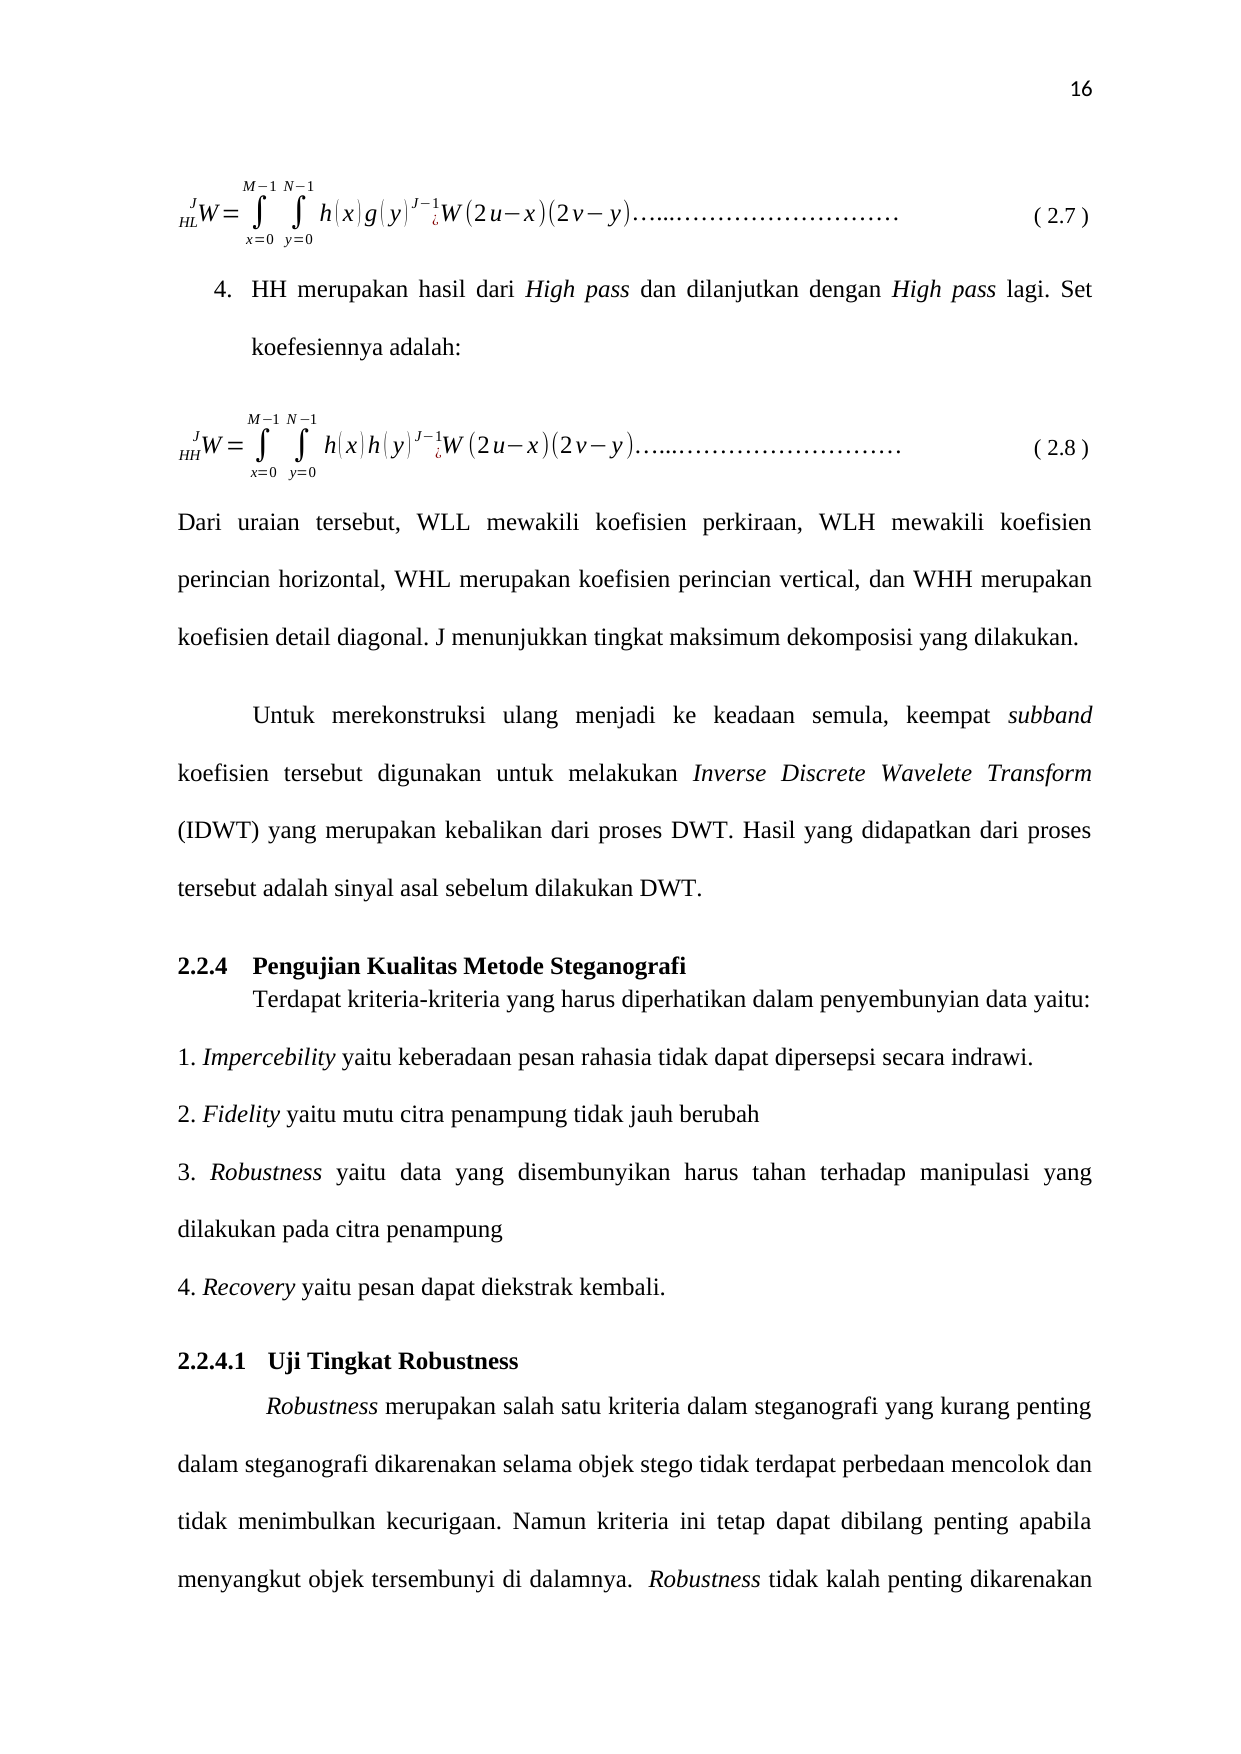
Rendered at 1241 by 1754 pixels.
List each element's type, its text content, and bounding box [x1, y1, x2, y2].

subtitle Uji Tingkat Robustness [177, 1346, 1092, 1374]
text 3. Robustness yaitu data yang disembunyikan harus tahan terhadap manipulasi yang dilakukan pada citra penampung [177, 1157, 1092, 1243]
table_header …...……………………… [166, 410, 1019, 507]
table_header …...……………………… [166, 177, 1019, 274]
table_header ( 2.7 ) [1019, 177, 1104, 274]
text 1. Impercebility yaitu keberadaan pesan rahasia tidak dapat dipersepsi secara indrawi. [177, 1042, 1092, 1070]
text Terdapat kriteria-kriteria yang harus diperhatikan dalam penyembunyian data yaitu: [177, 984, 1092, 1013]
list HH merupakan hasil dari High pass dan dilanjutkan dengan High pass lagi. Set koefesiennya adalah: [213, 274, 1092, 360]
text 2. Fidelity yaitu mutu citra penampung tidak jauh berubah [177, 1099, 1092, 1128]
text Untuk merekonstruksi ulang menjadi ke keadaan semula, keempat subband koefisien tersebut digunakan untuk melakukan Inverse Discrete Wavelete Transform (IDWT) yang merupakan kebalikan dari proses DWT. Hasil yang didapatkan dari proses tersebut adalah sinyal asal sebelum dilakukan DWT. [177, 700, 1092, 902]
subtitle Pengujian Kualitas Metode Steganografi [177, 951, 1092, 980]
text Dari uraian tersebut, WLL mewakili koefisien perkiraan, WLH mewakili koefisien perincian horizontal, WHL merupakan koefisien perincian vertical, dan WHH merupakan koefisien detail diagonal. J menunjukkan tingkat maksimum dekomposisi yang dilakukan. [177, 507, 1092, 651]
table_header ( 2.8 ) [1019, 410, 1104, 507]
text 4. Recovery yaitu pesan dapat diekstrak kembali. [177, 1272, 1092, 1300]
